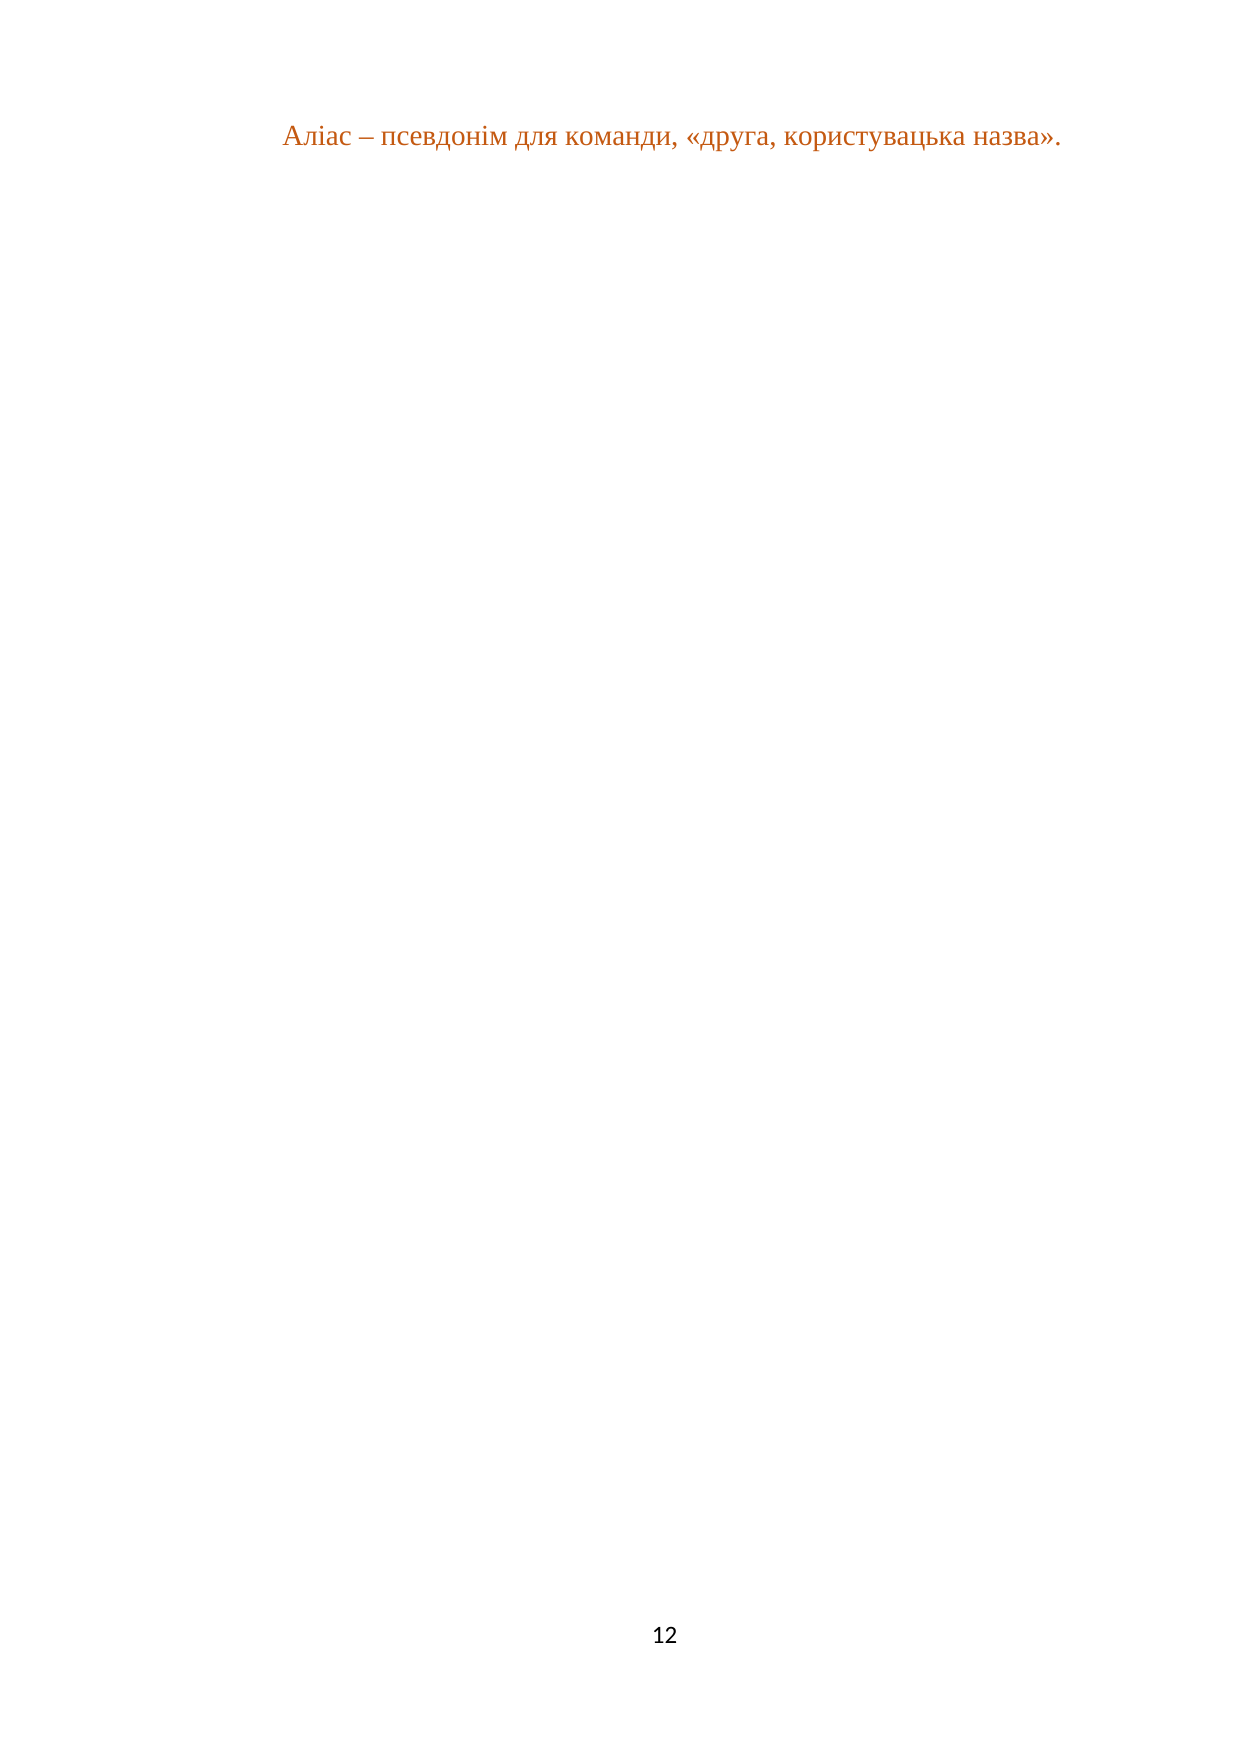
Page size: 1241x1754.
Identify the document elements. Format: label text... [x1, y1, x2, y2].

text Аліас – псевдонім для команди, «друга, користувацька назва». [177, 118, 1152, 152]
